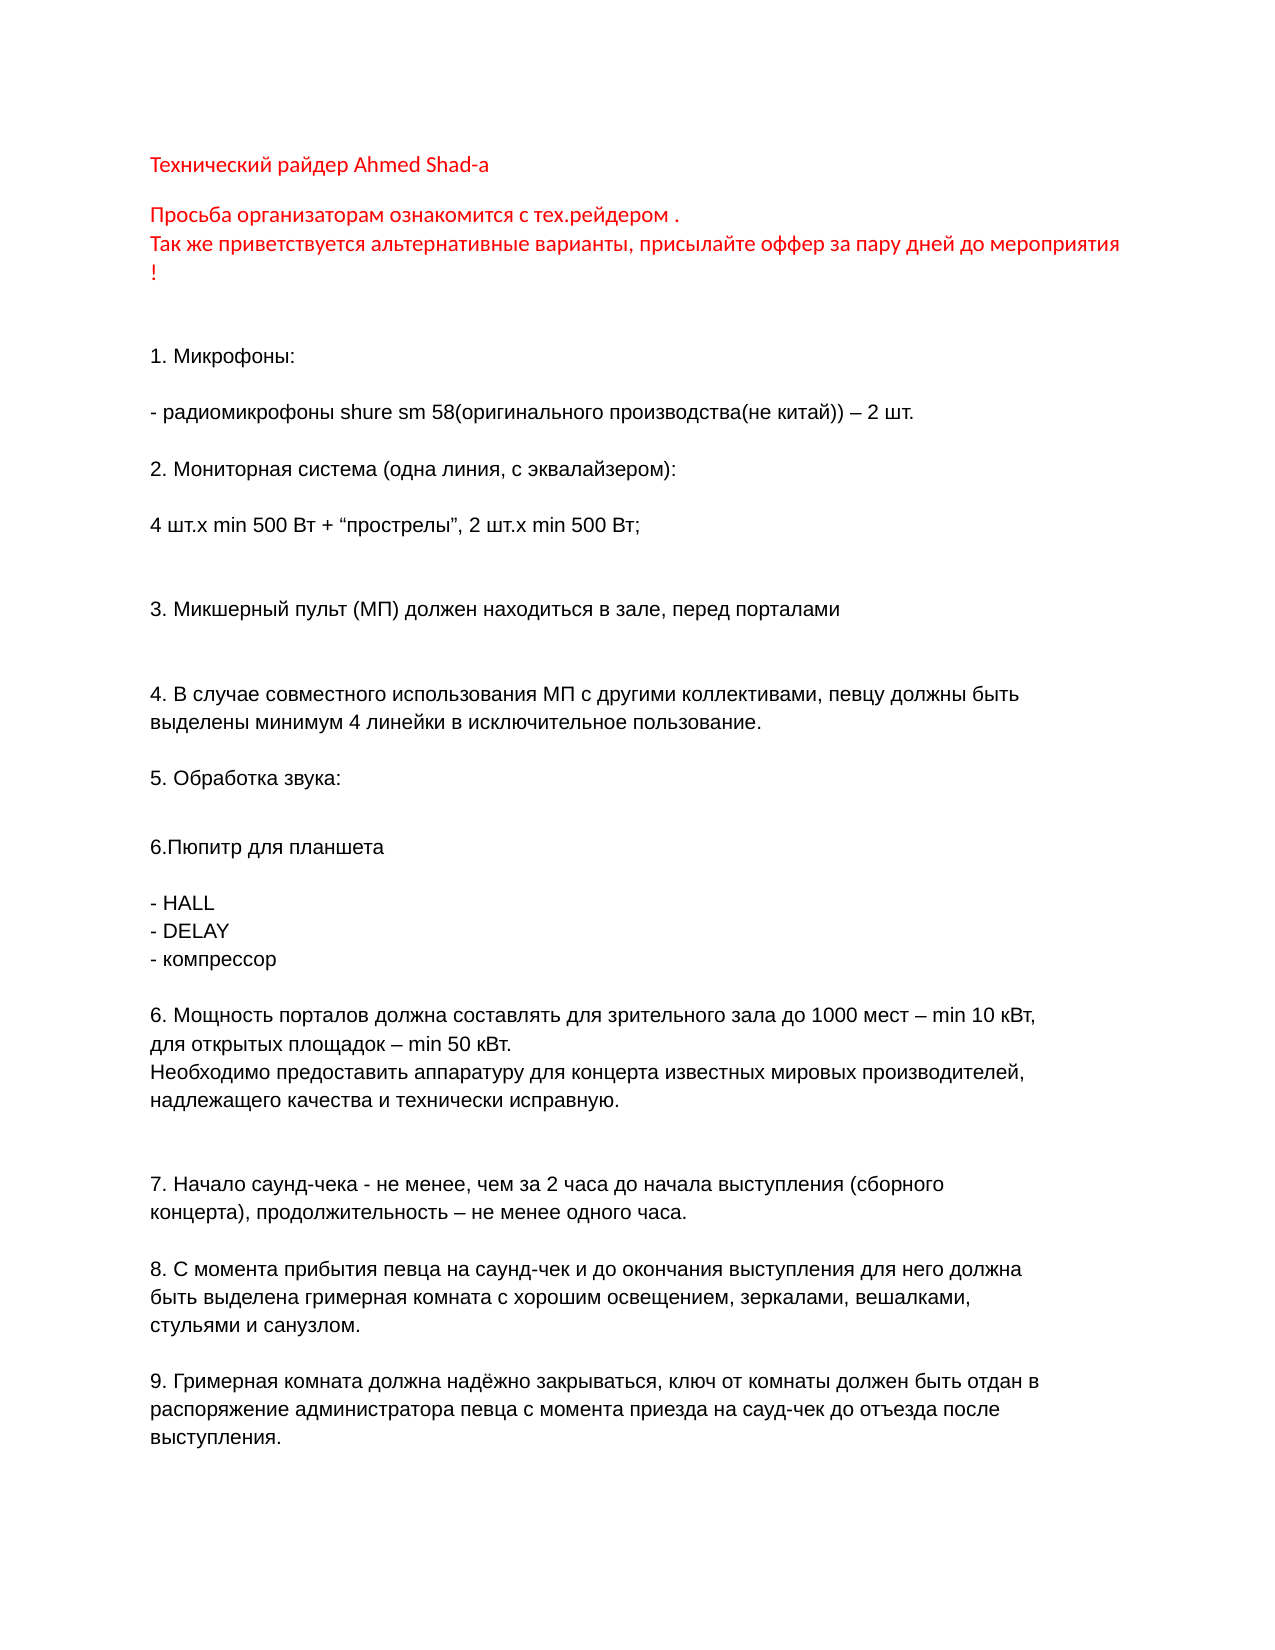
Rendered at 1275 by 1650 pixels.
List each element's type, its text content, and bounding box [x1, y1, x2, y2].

text Технический райдер Ahmed Shad-a [150, 150, 1125, 179]
text Просьба организаторам ознакомится с тех.рейдером . Так же приветствуется альтернативные варианты, присылайте оффер за пару дней до мероприятия ! [150, 199, 1125, 286]
text 6.Пюпитр для планшета - HALL - DELAY - компрессор 6. Мощность порталов должна составлять для зрительного зала до 1000 мест – min 10 кВт, для открытых площадок – min 50 кВт. Необходимо предоставить аппаратуру для концерта известных мировых производителей, надлежащего качества и технически исправную. 7. Начало саунд-чека - не менее, чем за 2 часа до начала выступления (сборного концерта), продолжительность – не менее одного часа. 8. С момента прибытия певца на саунд-чек и до окончания выступления для него должна быть выделена гримерная комната с хорошим освещением, зеркалами, вешалками, стульями и санузлом. 9. Гримерная комната должна надёжно закрываться, ключ от комнаты должен быть отдан в распоряжение администратора певца с момента приезда на сауд-чек до отъезда после выступления. [150, 832, 1042, 1478]
text 1. Микрофоны: - радиомикрофоны shure sm 58(оригинального производства(не китай)) – 2 шт. 2. Мониторная система (одна линия, с эквалайзером): 4 шт.х min 500 Вт + “прострелы”, 2 шт.х min 500 Вт; 3. Микшерный пульт (МП) должен находиться в зале, перед порталами 4. В случае совместного использования МП с другими коллективами, певцу должны быть выделены минимум 4 линейки в исключительное пользование. 5. Обработка звука: [150, 341, 1042, 791]
